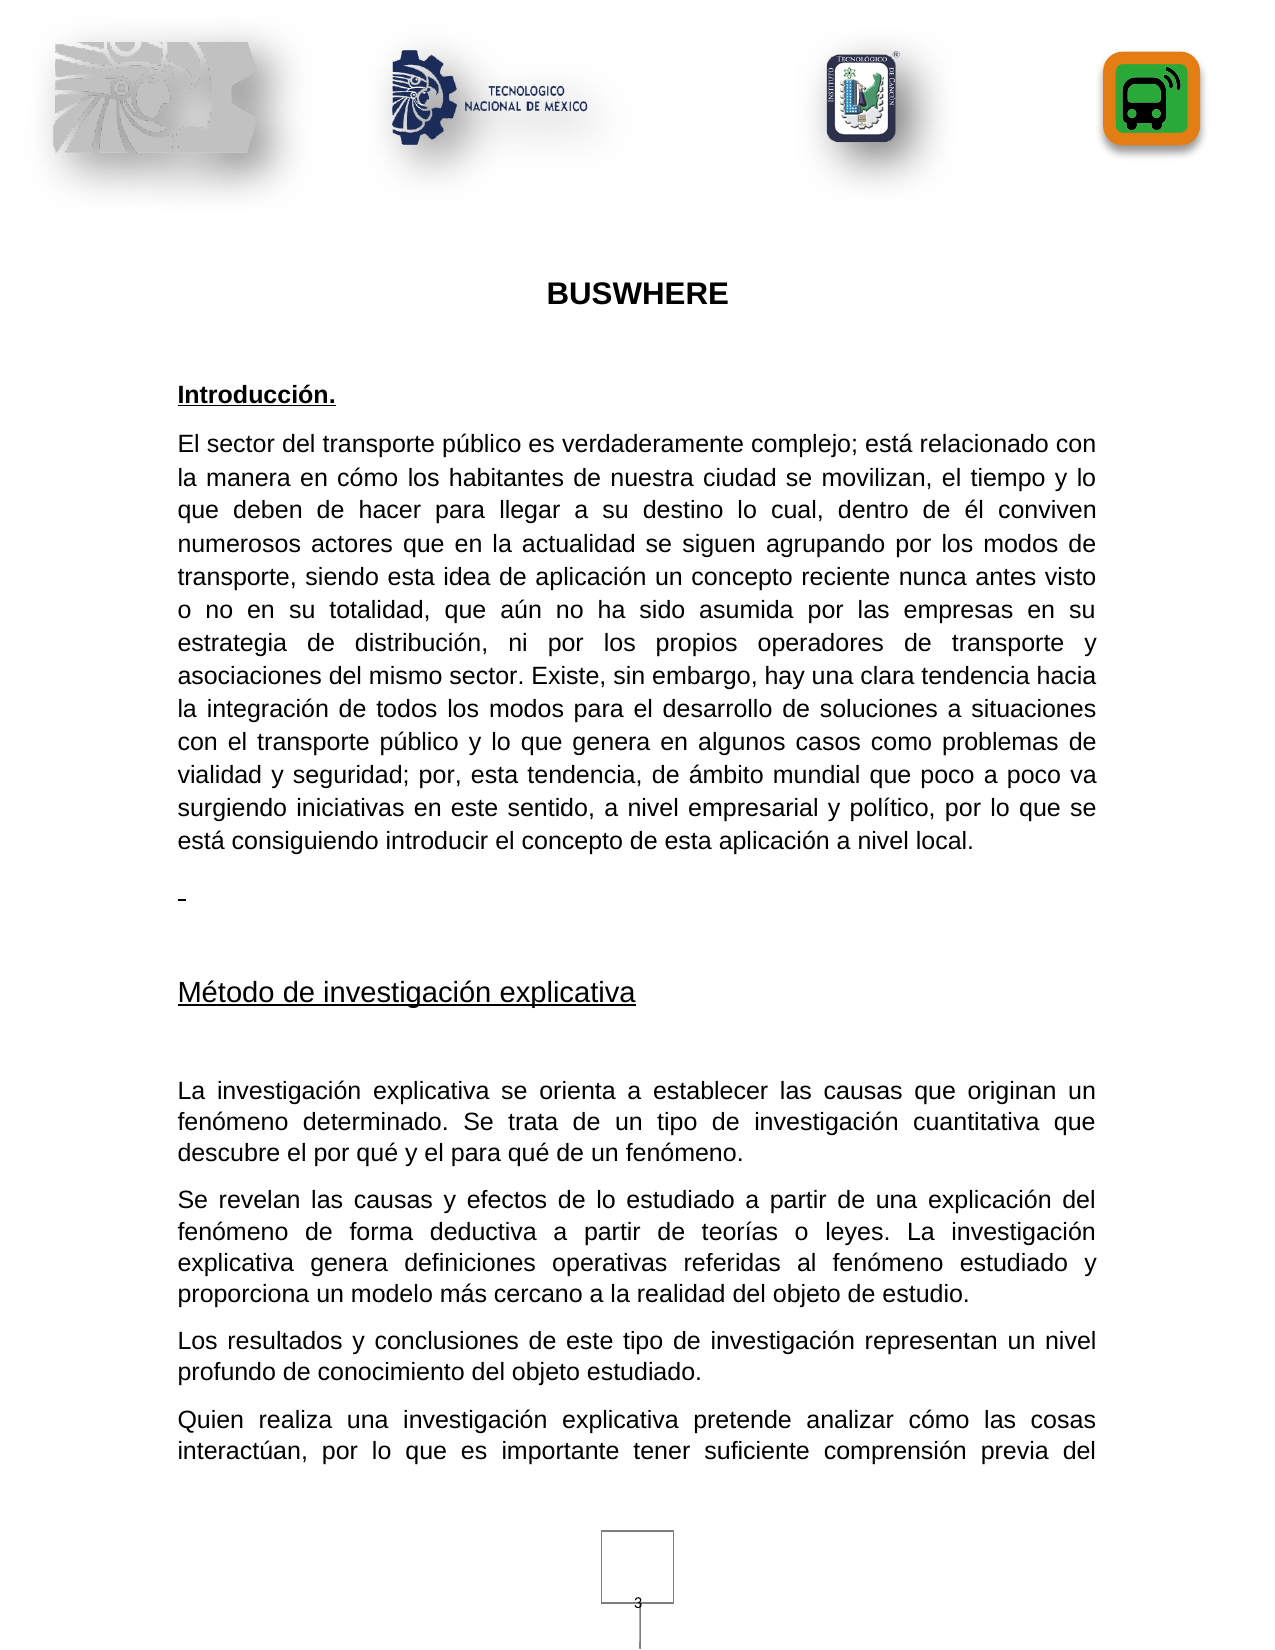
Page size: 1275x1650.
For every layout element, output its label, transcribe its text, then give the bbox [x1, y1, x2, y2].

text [177, 1405, 1098, 1465]
text Introducción. [177, 380, 1098, 408]
text Método de investigación explicativa [177, 975, 1098, 1009]
text Los resultados y conclusiones de este tipo de investigación representan un nivel profundo de conocimiento del objeto estudiado. [177, 1326, 1098, 1386]
text La investigación explicativa se orienta a establecer las causas que originan un fenómeno determinado. Se trata de un tipo de investigación cuantitativa que descubre el por qué y el para qué de un fenómeno. [177, 1076, 1098, 1166]
text Se revelan las causas y efectos de lo estudiado a partir de una explicación del fenómeno de forma deductiva a partir de teorías o leyes. La investigación explicativa genera definiciones operativas referidas al fenómeno estudiado y proporciona un modelo más cercano a la realidad del objeto de estudio. [177, 1185, 1098, 1307]
text El sector del transporte público es verdaderamente complejo; está relacionado con la manera en cómo los habitantes de nuestra ciudad se movilizan, el tiempo y lo que deben de hacer para llegar a su destino lo cual, dentro de él conviven numerosos actores que en la actualidad se siguen agrupando por los modos de transporte, siendo esta idea de aplicación un concepto reciente nunca antes visto o no en su totalidad, que aún no ha sido asumida por las empresas en su estrategia de distribución, ni por los propios operadores de transporte y asociaciones del mismo sector. Existe, sin embargo, hay una clara tendencia hacia la integración de todos los modos para el desarrollo de soluciones a situaciones con el transporte público y lo que genera en algunos casos como problemas de vialidad y seguridad; por, esta tendencia, de ámbito mundial que poco a poco va surgiendo iniciativas en este sentido, a nivel empresarial y político, por lo que se está consiguiendo introducir el concepto de esta aplicación a nivel local. [177, 429, 1098, 854]
picture [51, 42, 907, 153]
text BUSWHERE [177, 275, 1098, 311]
picture [1120, 67, 1181, 130]
